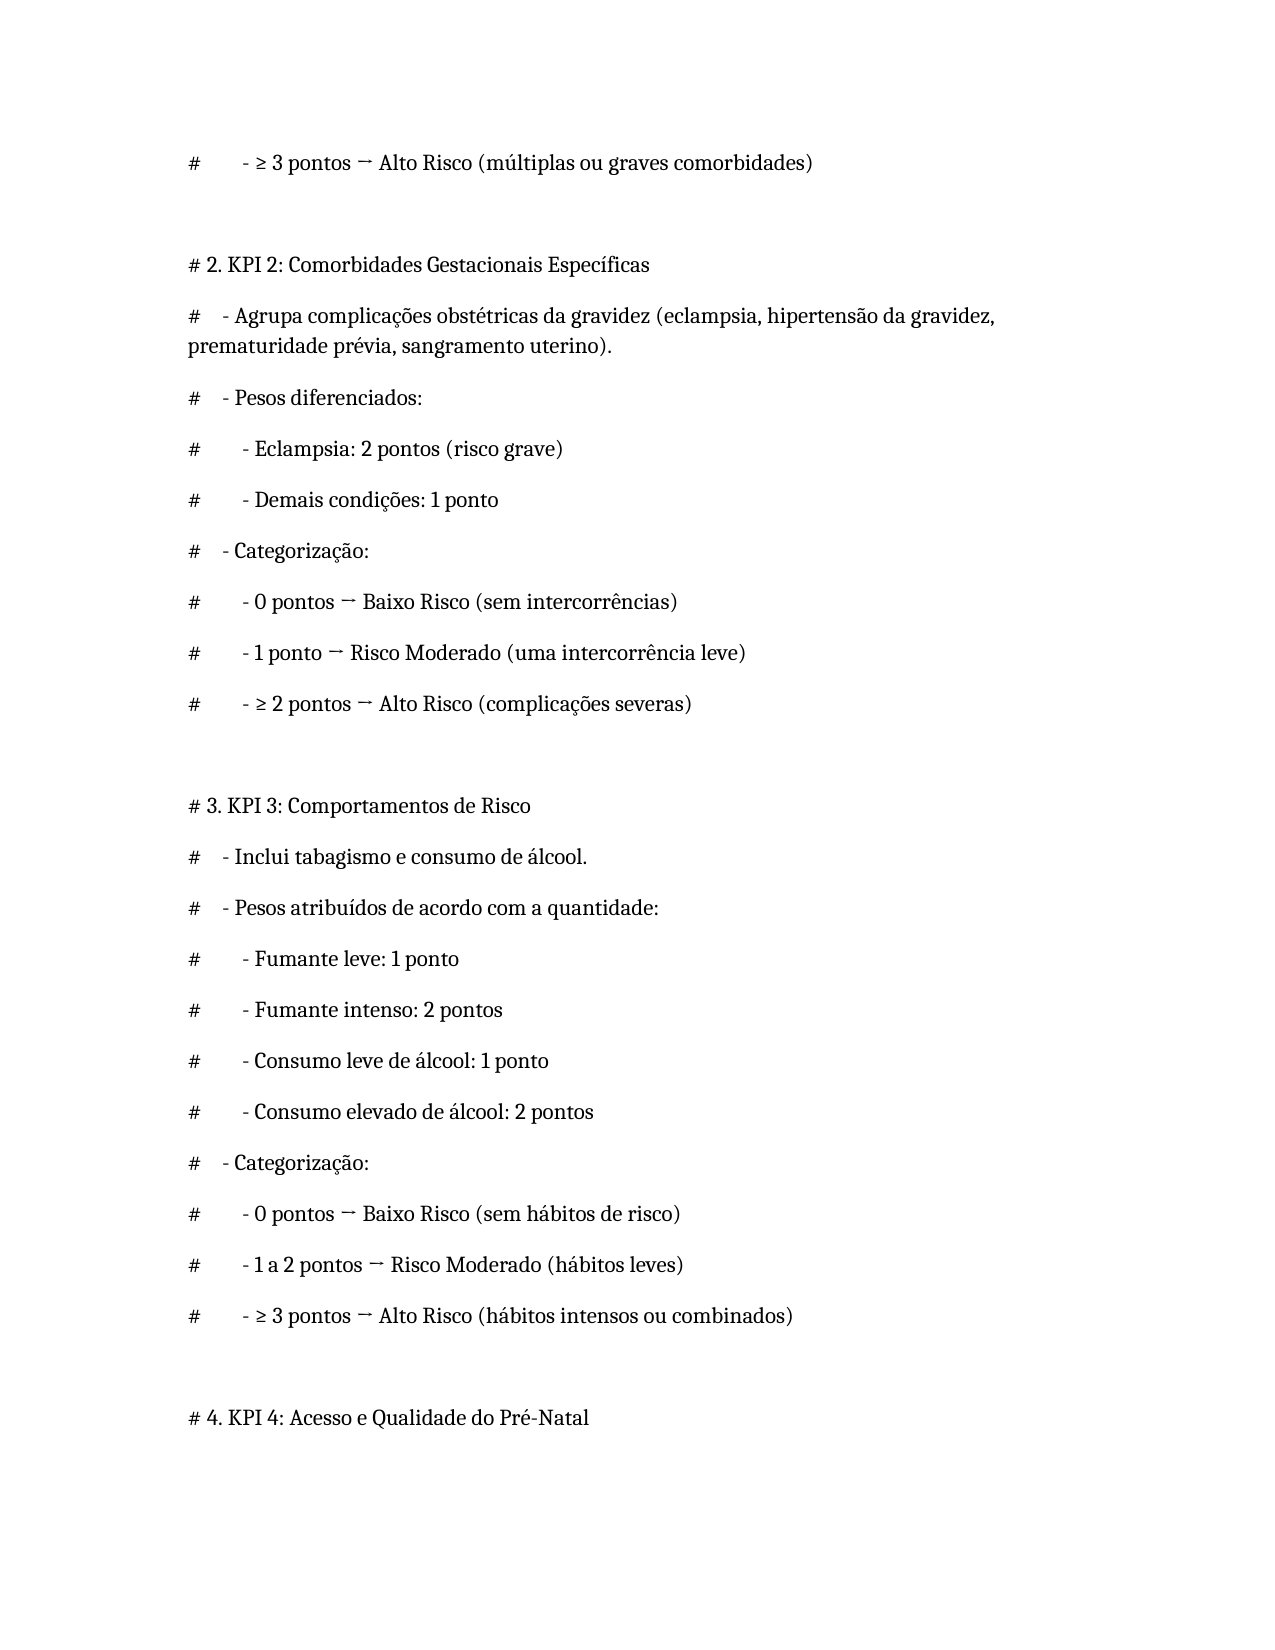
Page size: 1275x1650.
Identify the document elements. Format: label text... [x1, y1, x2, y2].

text # - Categorização: [187, 537, 1087, 564]
text # - Consumo leve de álcool: 1 ponto [187, 1048, 1087, 1074]
text # - ≥ 2 pontos → Alto Risco (complicações severas) [187, 691, 1087, 717]
text # - Pesos diferenciados: [187, 384, 1087, 411]
text # - Eclampsia: 2 pontos (risco grave) [187, 435, 1087, 462]
text # - Inclui tabagismo e consumo de álcool. [187, 844, 1087, 870]
text # - 1 a 2 pontos → Risco Moderado (hábitos leves) [187, 1252, 1087, 1278]
text # - ≥ 3 pontos → Alto Risco (hábitos intensos ou combinados) [187, 1303, 1087, 1329]
text # - Fumante leve: 1 ponto [187, 946, 1087, 972]
text # - Categorização: [187, 1150, 1087, 1176]
text # - 0 pontos → Baixo Risco (sem hábitos de risco) [187, 1201, 1087, 1227]
text # - Consumo elevado de álcool: 2 pontos [187, 1099, 1087, 1125]
text # - Pesos atribuídos de acordo com a quantidade: [187, 895, 1087, 921]
text # - 0 pontos → Baixo Risco (sem intercorrências) [187, 588, 1087, 615]
text # 4. KPI 4: Acesso e Qualidade do Pré-Natal [187, 1405, 1087, 1432]
text # - 1 ponto → Risco Moderado (uma intercorrência leve) [187, 639, 1087, 666]
text # - ≥ 3 pontos → Alto Risco (múltiplas ou graves comorbidades) [187, 150, 1087, 176]
text # 3. KPI 3: Comportamentos de Risco [187, 793, 1087, 819]
text # 2. KPI 2: Comorbidades Gestacionais Específicas [187, 252, 1087, 278]
text # - Demais condições: 1 ponto [187, 486, 1087, 513]
text # - Agrupa complicações obstétricas da gravidez (eclampsia, hipertensão da gravidez, prematuridade prévia, sangramento uterino). [187, 303, 1087, 360]
text # - Fumante intenso: 2 pontos [187, 997, 1087, 1023]
